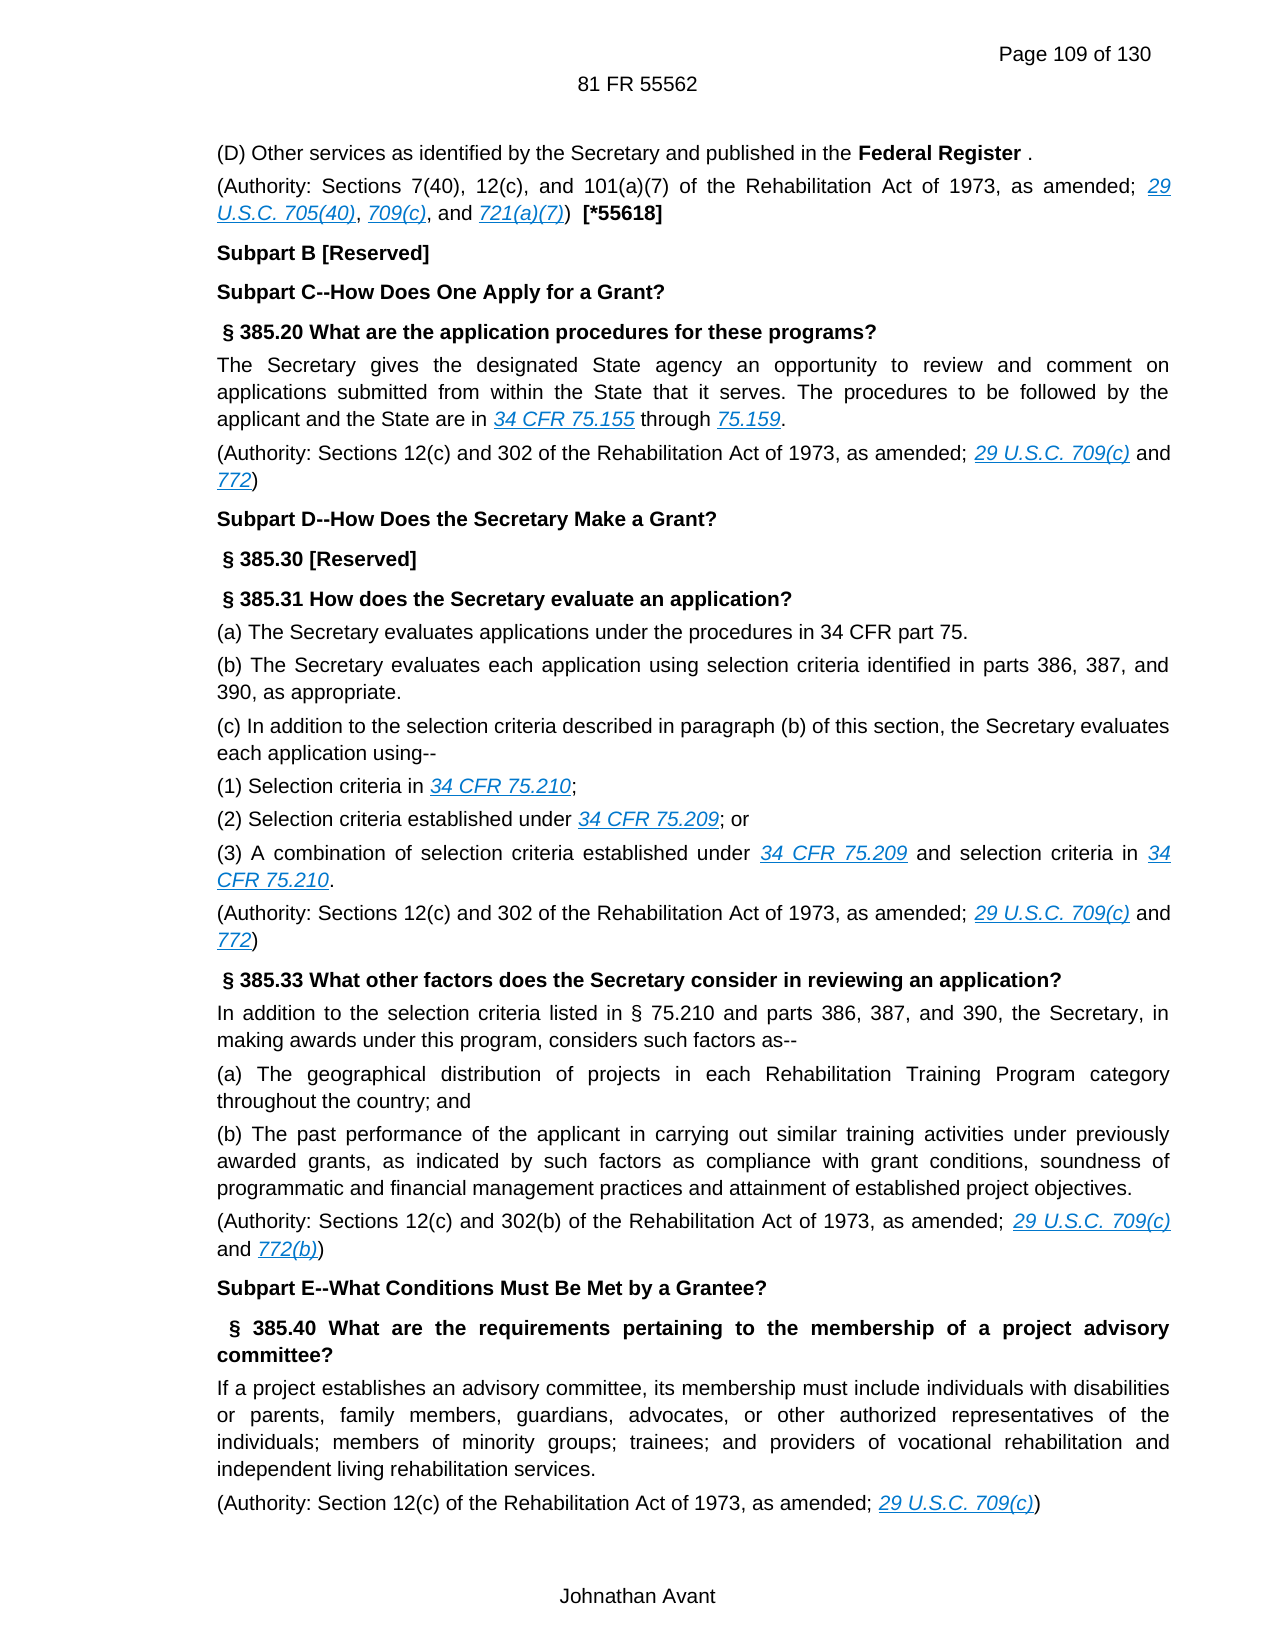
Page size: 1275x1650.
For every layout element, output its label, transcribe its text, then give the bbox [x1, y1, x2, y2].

text (D) Other services as identified by the Secretary and published in the Federal Register . [217, 137, 1171, 164]
text § 385.20 What are the application procedures for these programs? [217, 317, 1171, 344]
text If a project establishes an advisory committee, its membership must include individuals with disabilities or parents, family members, guardians, advocates, or other authorized representatives of the individuals; members of minority groups; trainees; and providers of vocational rehabilitation and independent living rehabilitation services. [217, 1373, 1171, 1481]
text (3) A combination of selection criteria established under 34 CFR 75.209 and selection criteria in 34 CFR 75.210. [217, 837, 1171, 892]
text (b) The Secretary evaluates each application using selection criteria identified in parts 386, 387, and 390, as appropriate. [217, 650, 1171, 704]
text (Authority: Section 12(c) of the Rehabilitation Act of 1973, as amended; 29 U.S.C. 709(c)) [217, 1487, 1171, 1514]
text (Authority: Sections 12(c) and 302(b) of the Rehabilitation Act of 1973, as amended; 29 U.S.C. 709(c) and 772(b)) [217, 1206, 1171, 1260]
text Subpart D--How Does the Secretary Make a Grant? [217, 504, 1171, 531]
text (Authority: Sections 7(40), 12(c), and 101(a)(7) of the Rehabilitation Act of 1973, as amended; 29 U.S.C. 705(40), 709(c), and 721(a)(7)) [*55618] [217, 171, 1171, 225]
text (a) The Secretary evaluates applications under the procedures in 34 CFR part 75. [217, 617, 1171, 644]
text The Secretary gives the designated State agency an opportunity to review and comment on applications submitted from within the State that it serves. The procedures to be followed by the applicant and the State are in 34 CFR 75.155 through 75.159. [217, 350, 1171, 431]
text (b) The past performance of the applicant in carrying out similar training activities under previously awarded grants, as indicated by such factors as compliance with grant conditions, soundness of programmatic and financial management practices and attainment of established project objectives. [217, 1119, 1171, 1200]
text Subpart B [Reserved] [217, 237, 1171, 264]
text (c) In addition to the selection criteria described in paragraph (b) of this section, the Secretary evaluates each application using-- [217, 710, 1171, 764]
text Subpart C--How Does One Apply for a Grant? [217, 277, 1171, 304]
text § 385.40 What are the requirements pertaining to the membership of a project advisory committee? [217, 1312, 1171, 1367]
text Subpart E--What Conditions Must Be Met by a Grantee? [217, 1273, 1171, 1300]
text (Authority: Sections 12(c) and 302 of the Rehabilitation Act of 1973, as amended; 29 U.S.C. 709(c) and 772) [217, 437, 1171, 492]
text (1) Selection criteria in 34 CFR 75.210; [217, 771, 1171, 798]
text (2) Selection criteria established under 34 CFR 75.209; or [217, 804, 1171, 831]
text § 385.31 How does the Secretary evaluate an application? [217, 583, 1171, 610]
text In addition to the selection criteria listed in § 75.210 and parts 386, 387, and 390, the Secretary, in making awards under this program, considers such factors as-- [217, 998, 1171, 1052]
text § 385.30 [Reserved] [217, 544, 1171, 571]
text (Authority: Sections 12(c) and 302 of the Rehabilitation Act of 1973, as amended; 29 U.S.C. 709(c) and 772) [217, 898, 1171, 952]
text (a) The geographical distribution of projects in each Rehabilitation Training Program category throughout the country; and [217, 1058, 1171, 1112]
text § 385.33 What other factors does the Secretary consider in reviewing an application? [217, 964, 1171, 992]
